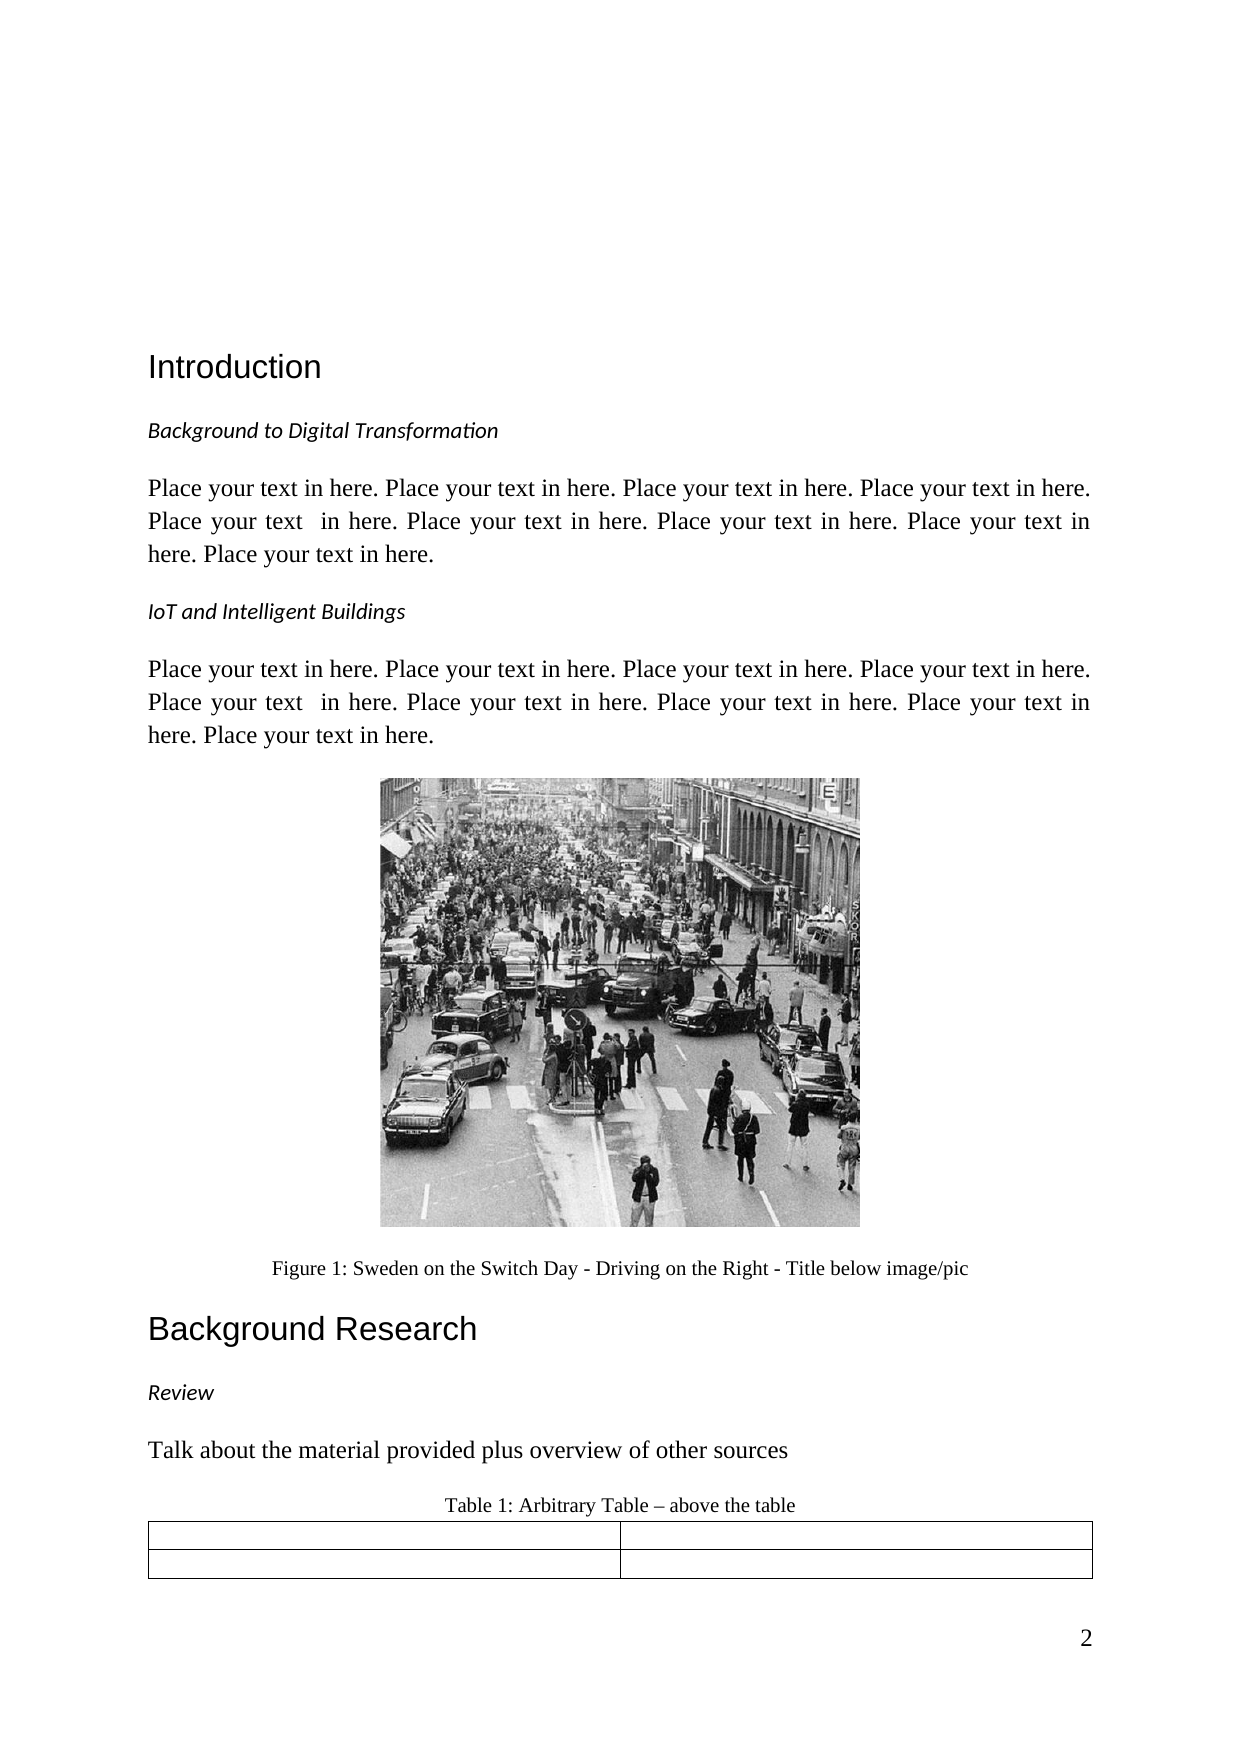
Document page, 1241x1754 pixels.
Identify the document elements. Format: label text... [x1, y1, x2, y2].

text Place your text in here. Place your text in here. Place your text in here. Place your text in here. Place your text in here. Place your text in here. Place your text in here. Place your text in here. Place your text in here. [148, 473, 1092, 568]
picture [380, 778, 860, 1227]
table_header [149, 1522, 620, 1549]
subtitle Introduction [148, 347, 1092, 385]
table_cell [621, 1550, 1092, 1578]
subtitle Background Research [148, 1309, 1092, 1347]
table_header [621, 1522, 1092, 1549]
subtitle Table 1: Arbitrary Table – above the table [148, 1493, 1092, 1517]
subtitle Background to Digital Transformation [148, 416, 1092, 444]
subtitle IoT and Intelligent Buildings [148, 597, 1092, 625]
subtitle Review [148, 1378, 1092, 1406]
table_cell [149, 1550, 620, 1578]
text Place your text in here. Place your text in here. Place your text in here. Place your text in here. Place your text in here. Place your text in here. Place your text in here. Place your text in here. Place your text in here. [148, 654, 1092, 749]
text Talk about the material provided plus overview of other sources [148, 1435, 1092, 1464]
subtitle Figure 1: Sweden on the Switch Day - Driving on the Right - Title below image/pic [148, 1256, 1092, 1280]
